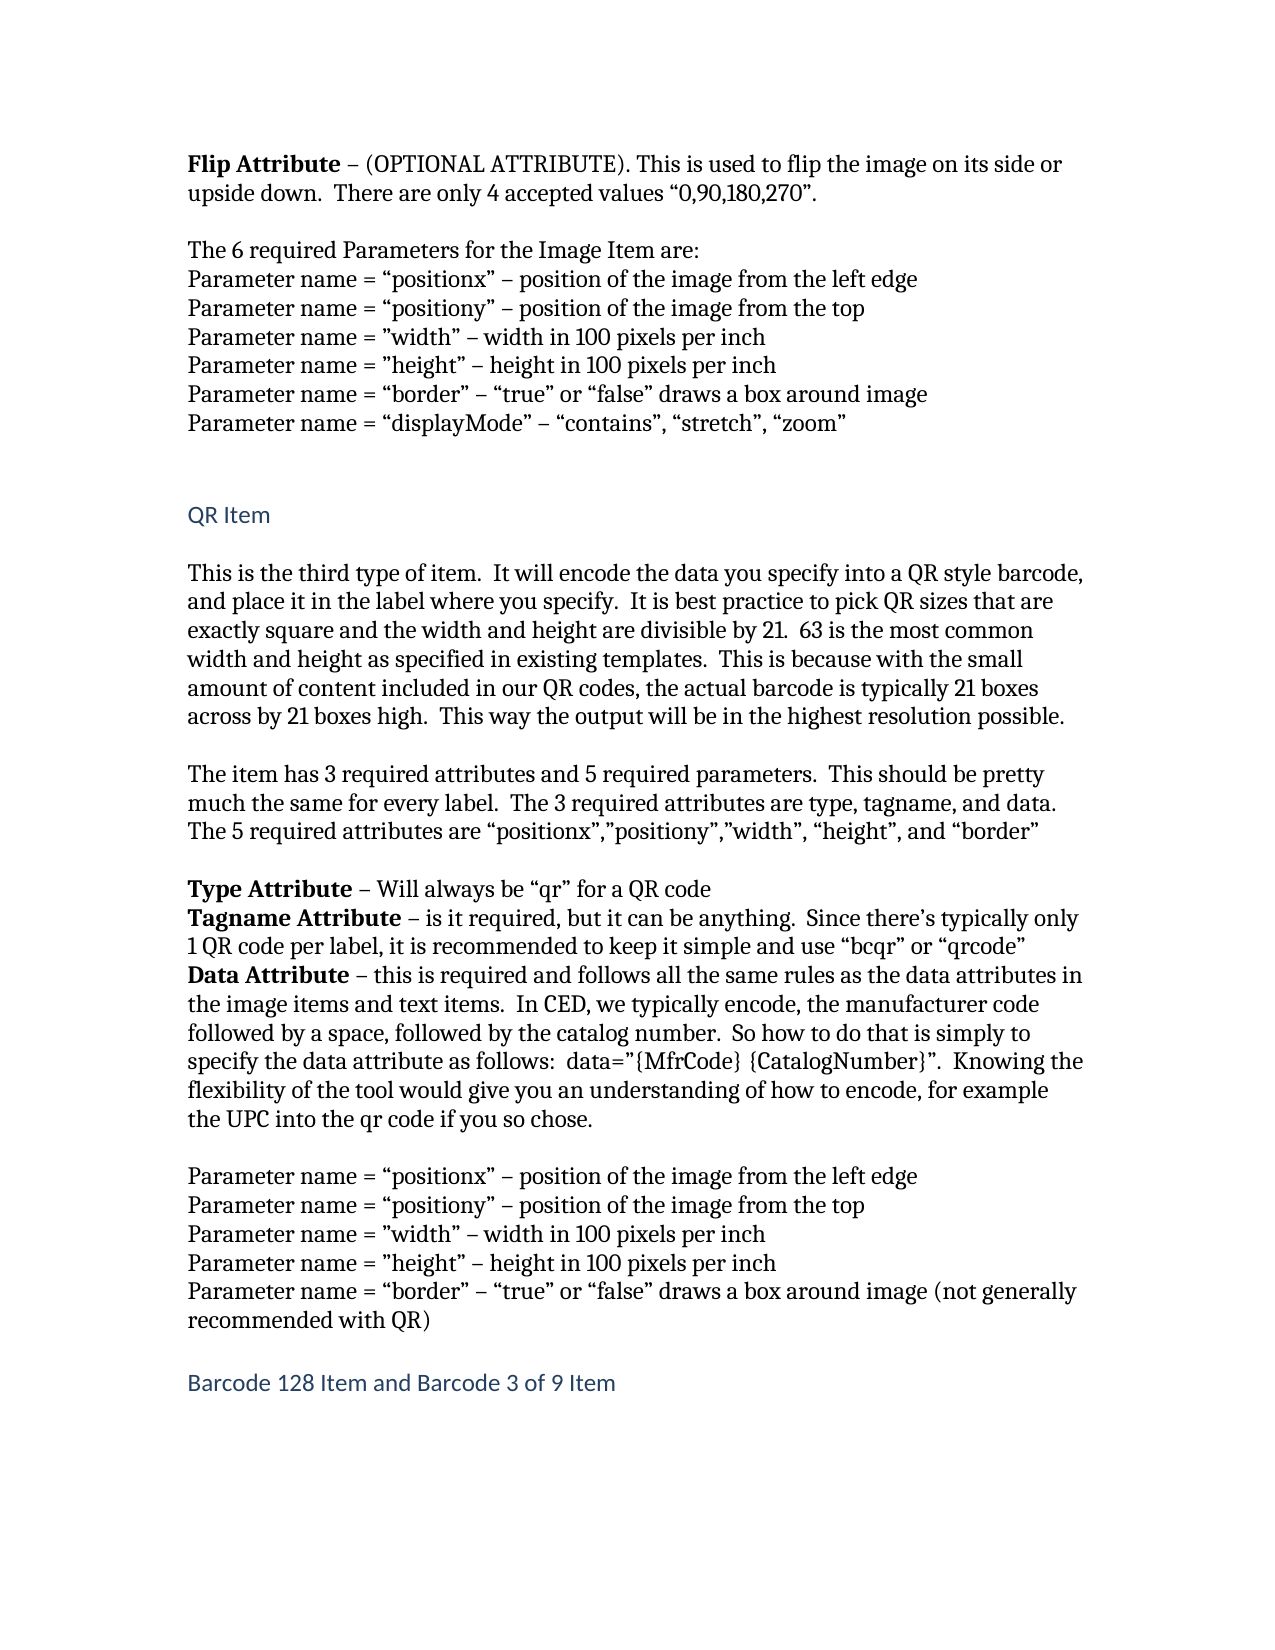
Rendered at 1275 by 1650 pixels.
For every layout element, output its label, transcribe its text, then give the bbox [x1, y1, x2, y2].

text Parameter name = “positiony” – position of the image from the top [187, 294, 1087, 322]
text Parameter name = “positionx” – position of the image from the left edge [187, 265, 1087, 294]
text Parameter name = “displayMode” – “contains”, “stretch”, “zoom” [187, 409, 1087, 437]
text The item has 3 required attributes and 5 required parameters. This should be pretty much the same for every label. The 3 required attributes are type, tagname, and data. The 5 required attributes are “positionx”,”positiony”,”width”, “height”, and “border” [187, 760, 1087, 846]
text Parameter name = “positiony” – position of the image from the top [187, 1191, 1087, 1220]
text Parameter name = ”width” – width in 100 pixels per inch [187, 1220, 1087, 1248]
text The 6 required Parameters for the Image Item are: [187, 236, 1087, 265]
subtitle Barcode 128 Item and Barcode 3 of 9 Item [187, 1368, 1087, 1398]
text Data Attribute – this is required and follows all the same rules as the data attributes in the image items and text items. In CED, we typically encode, the manufacturer code followed by a space, followed by the catalog number. So how to do that is simply to specify the data attribute as follows: data=”{MfrCode} {CatalogNumber}”. Knowing the flexibility of the tool would give you an understanding of how to encode, for example the UPC into the qr code if you so chose. [187, 961, 1087, 1133]
text Parameter name = ”height” – height in 100 pixels per inch [187, 351, 1087, 380]
text Parameter name = ”height” – height in 100 pixels per inch [187, 1248, 1087, 1277]
text Parameter name = “border” – “true” or “false” draws a box around image (not generally recommended with QR) [187, 1277, 1087, 1335]
subtitle QR Item [187, 499, 1087, 530]
text Flip Attribute – (OPTIONAL ATTRIBUTE). This is used to flip the image on its side or upside down. There are only 4 accepted values “0,90,180,270”. [187, 150, 1087, 207]
text Type Attribute – Will always be “qr” for a QR code [187, 875, 1087, 903]
text Parameter name = ”width” – width in 100 pixels per inch [187, 322, 1087, 351]
text Parameter name = “border” – “true” or “false” draws a box around image [187, 380, 1087, 409]
text This is the third type of item. It will encode the data you specify into a QR style barcode, and place it in the label where you specify. It is best practice to pick QR sizes that are exactly square and the width and height are divisible by 21. 63 is the most common width and height as specified in existing templates. This is because with the small amount of content included in our QR codes, the actual barcode is typically 21 boxes across by 21 boxes high. This way the output will be in the highest resolution possible. [187, 558, 1087, 731]
text Parameter name = “positionx” – position of the image from the left edge [187, 1162, 1087, 1191]
text Tagname Attribute – is it required, but it can be anything. Since there’s typically only 1 QR code per label, it is recommended to keep it simple and use “bcqr” or “qrcode” [187, 903, 1087, 961]
